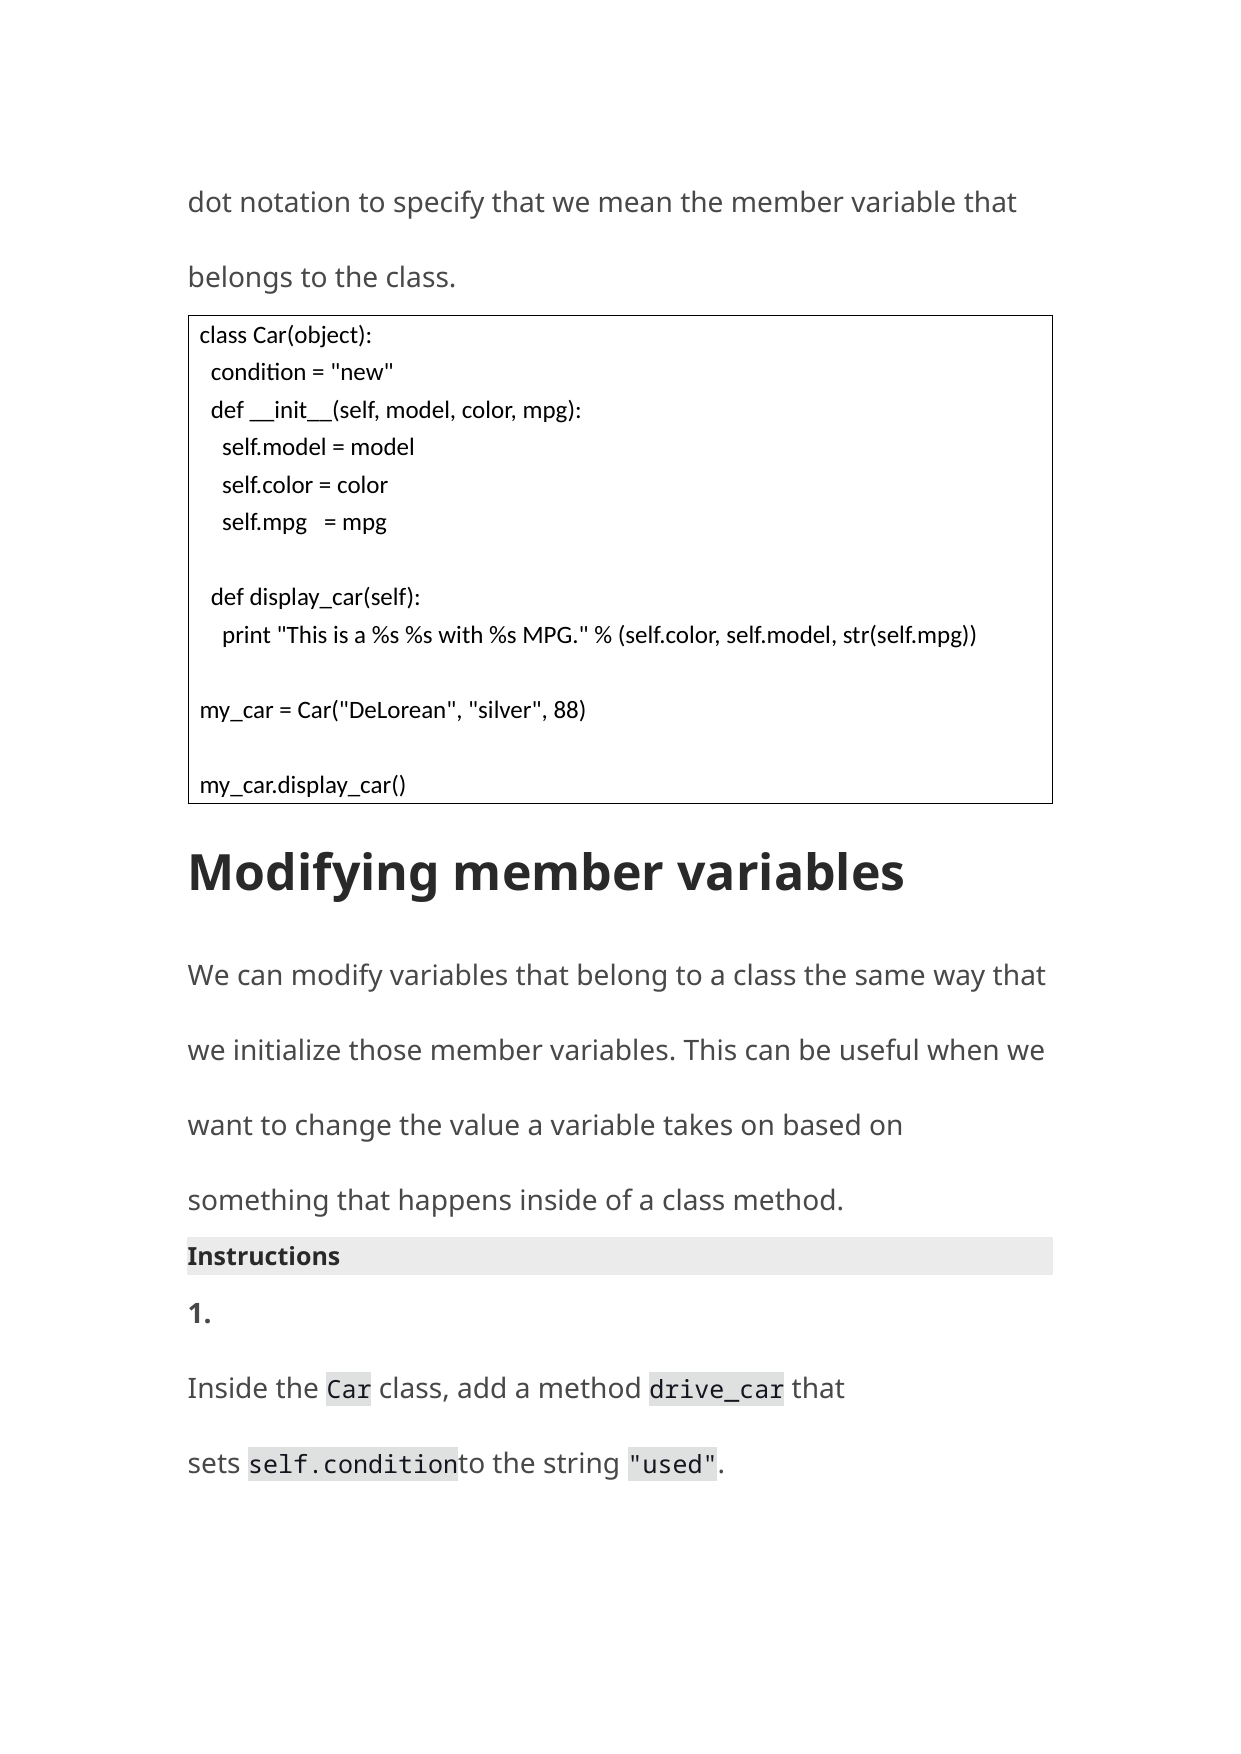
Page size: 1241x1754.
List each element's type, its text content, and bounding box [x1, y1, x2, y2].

text Inside the Car class, add a method drive_car that sets self.conditionto the string "used". [187, 1350, 1053, 1500]
subtitle Modifying member variables [187, 833, 1053, 908]
table_header class Car(object): condition = "new" def __init__(self, model, color, mpg): self.model = model self.color = color self.mpg = mpg def display_car(self): print "This is a %s %s with %s MPG." % (self.color, self.model, str(self.mpg)) my_car = Car("DeLorean", "silver", 88) my_car.display_car() [189, 316, 1052, 803]
text 1. [187, 1275, 1053, 1350]
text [187, 164, 1053, 314]
text We can modify variables that belong to a class the same way that we initialize those member variables. This can be useful when we want to change the value a variable takes on based on something that happens inside of a class method. [187, 937, 1053, 1237]
text Instructions [187, 1237, 1053, 1275]
